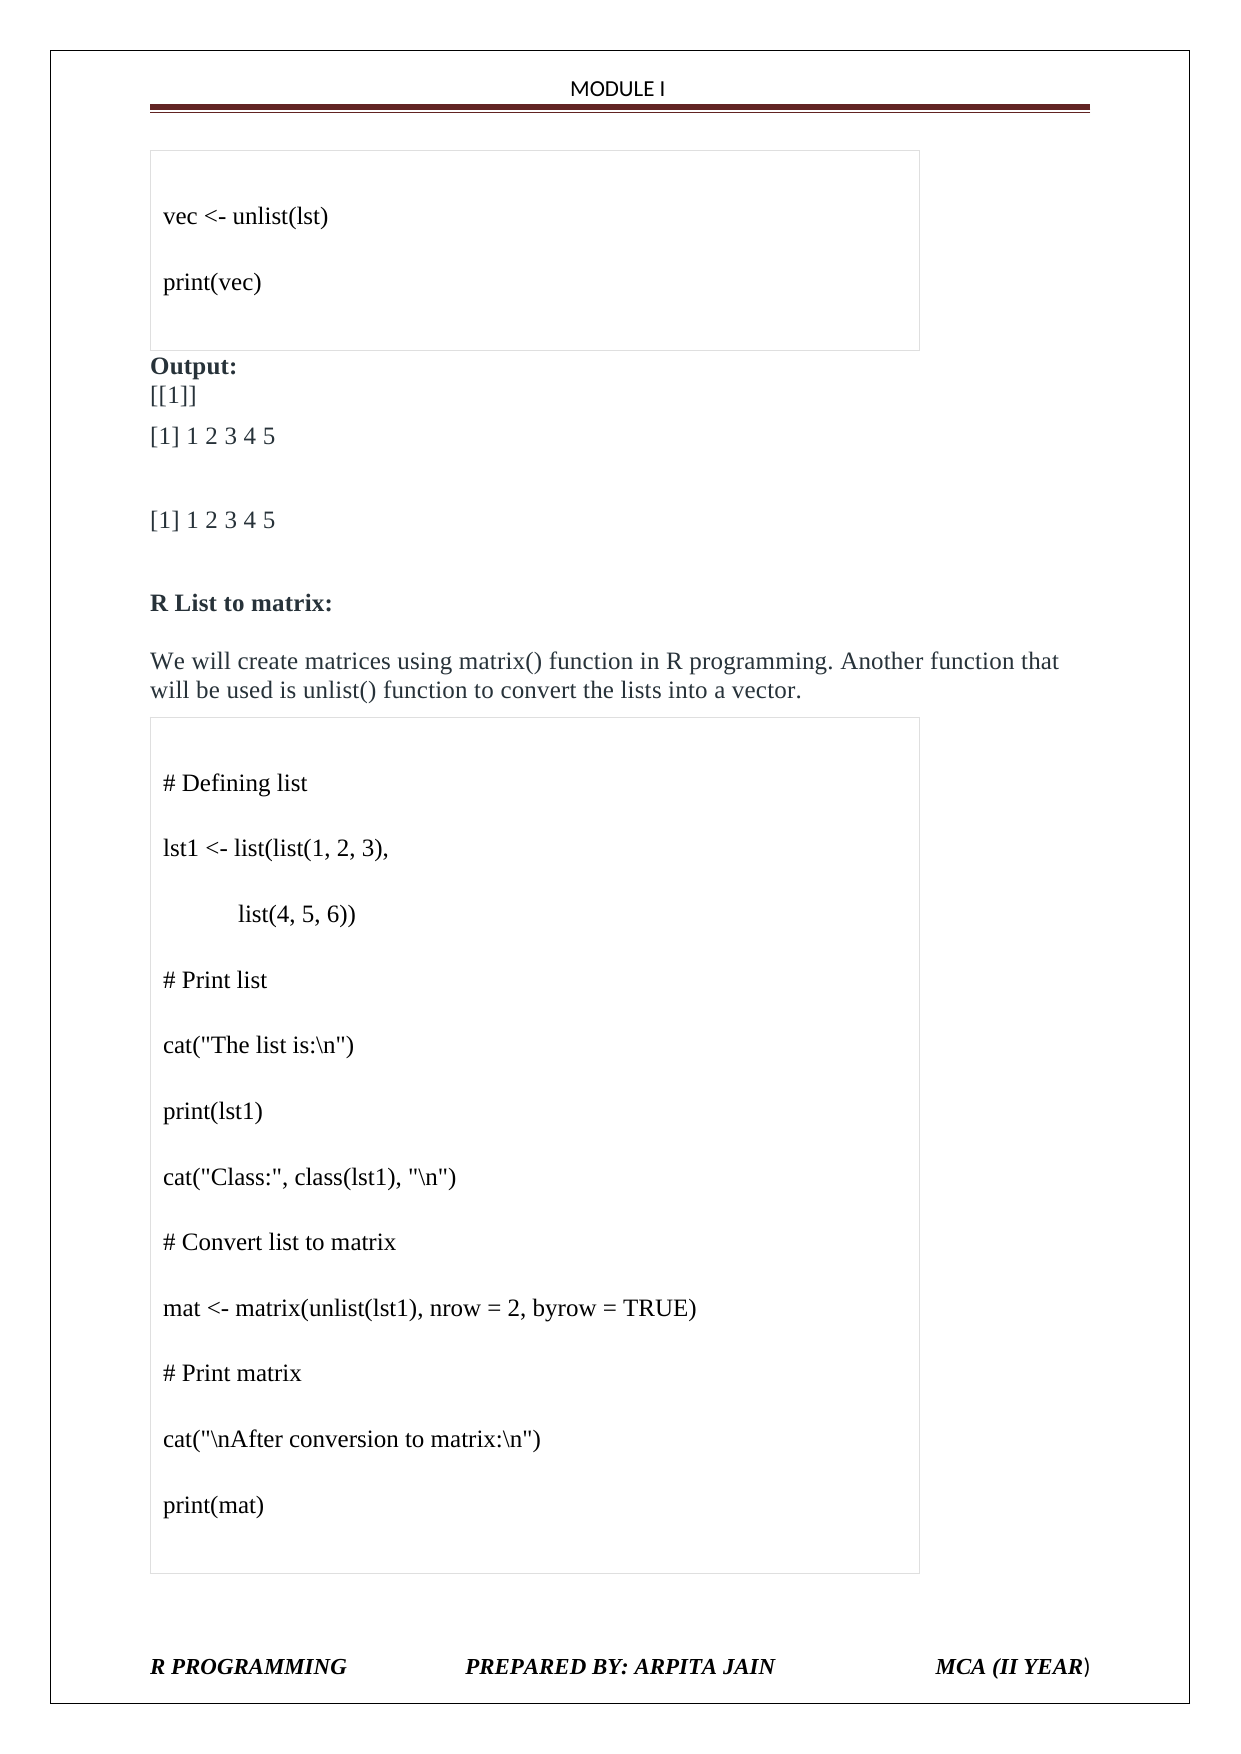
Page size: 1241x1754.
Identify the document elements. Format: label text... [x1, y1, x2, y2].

subtitle R List to matrix: [150, 588, 1090, 617]
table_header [151, 151, 919, 350]
text [[1]] [150, 380, 1090, 408]
text We will create matrices using matrix() function in R programming. Another function that will be used is unlist() function to convert the lists into a vector. [150, 646, 1090, 703]
text [1] 1 2 3 4 5 [150, 421, 1090, 450]
text Output: [150, 351, 1090, 380]
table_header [151, 718, 919, 1573]
text [1] 1 2 3 4 5 [150, 505, 1090, 534]
